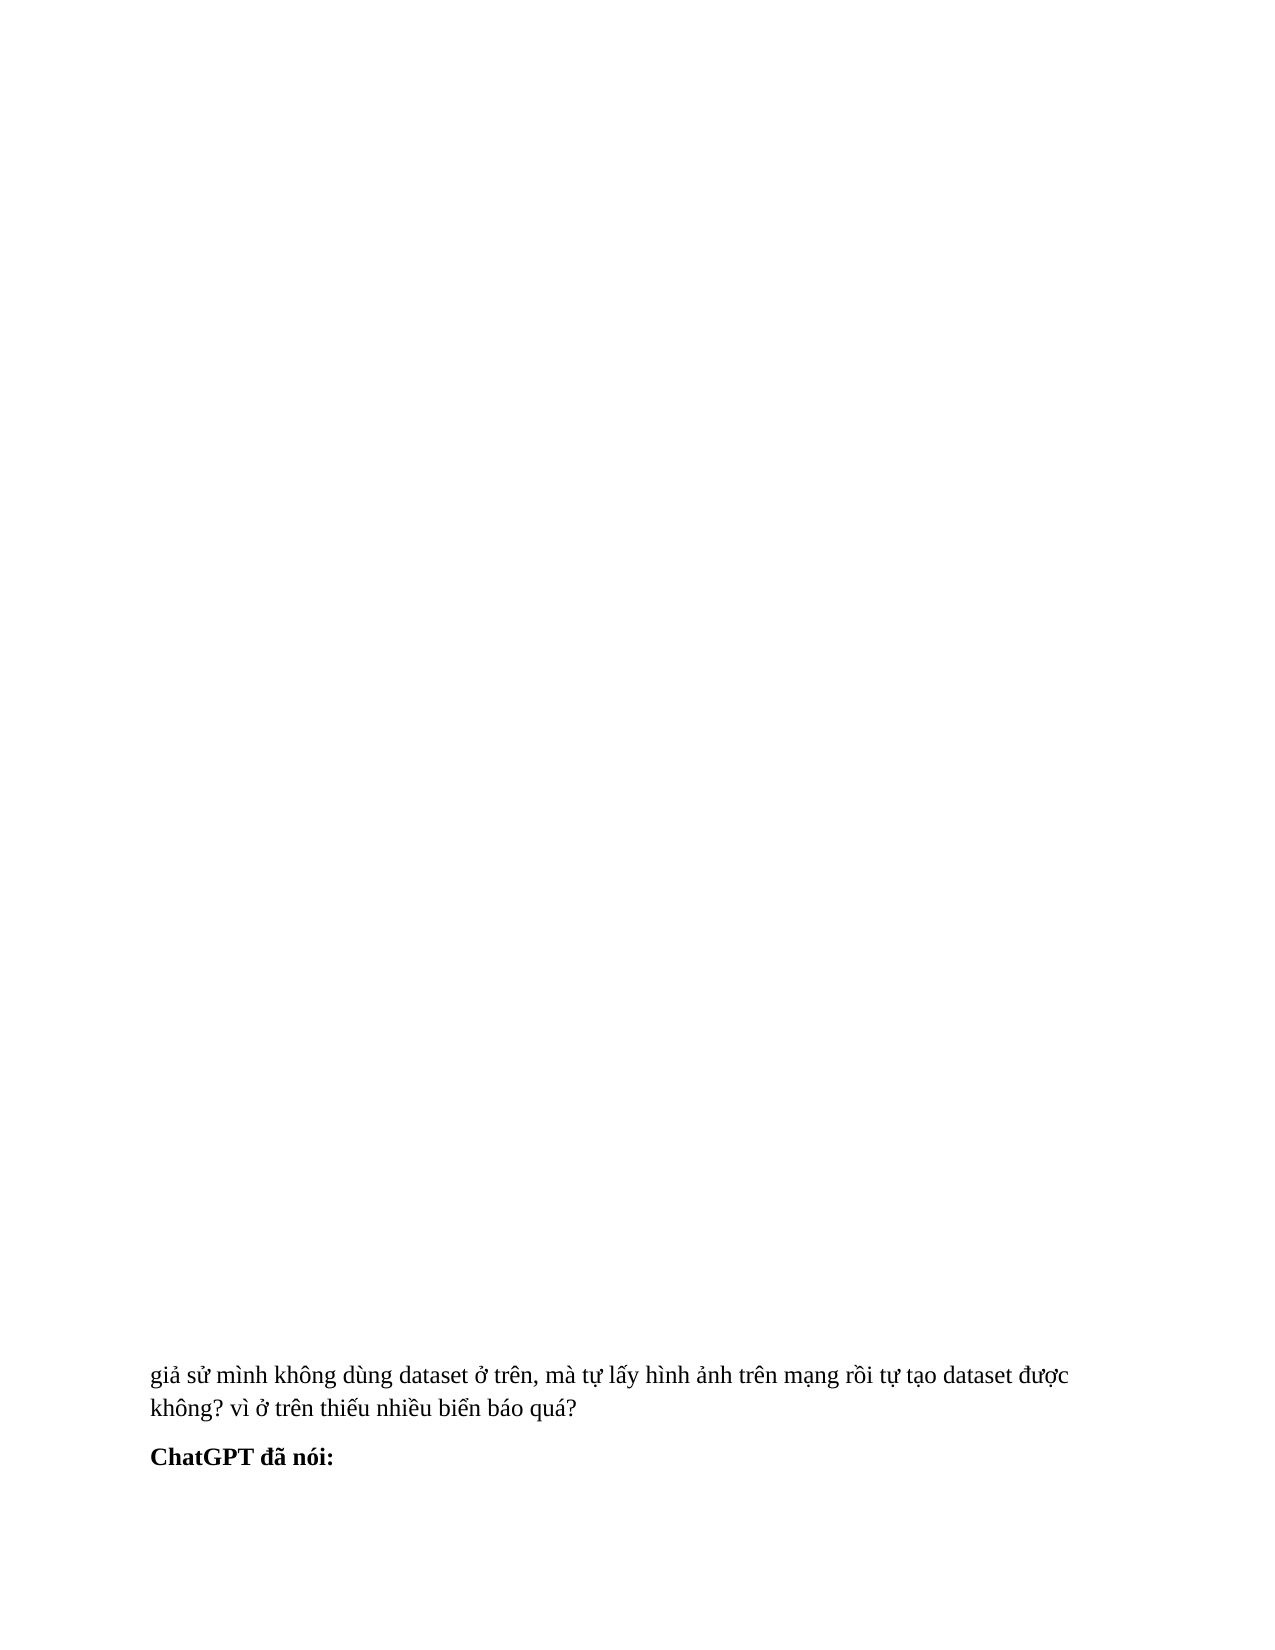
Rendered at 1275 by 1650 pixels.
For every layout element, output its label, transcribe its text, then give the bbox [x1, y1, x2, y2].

text ChatGPT đã nói: [150, 1442, 1125, 1471]
text giả sử mình không dùng dataset ở trên, mà tự lấy hình ảnh trên mạng rồi tự tạo dataset được không? vì ở trên thiếu nhiều biển báo quá? [150, 1360, 1125, 1422]
